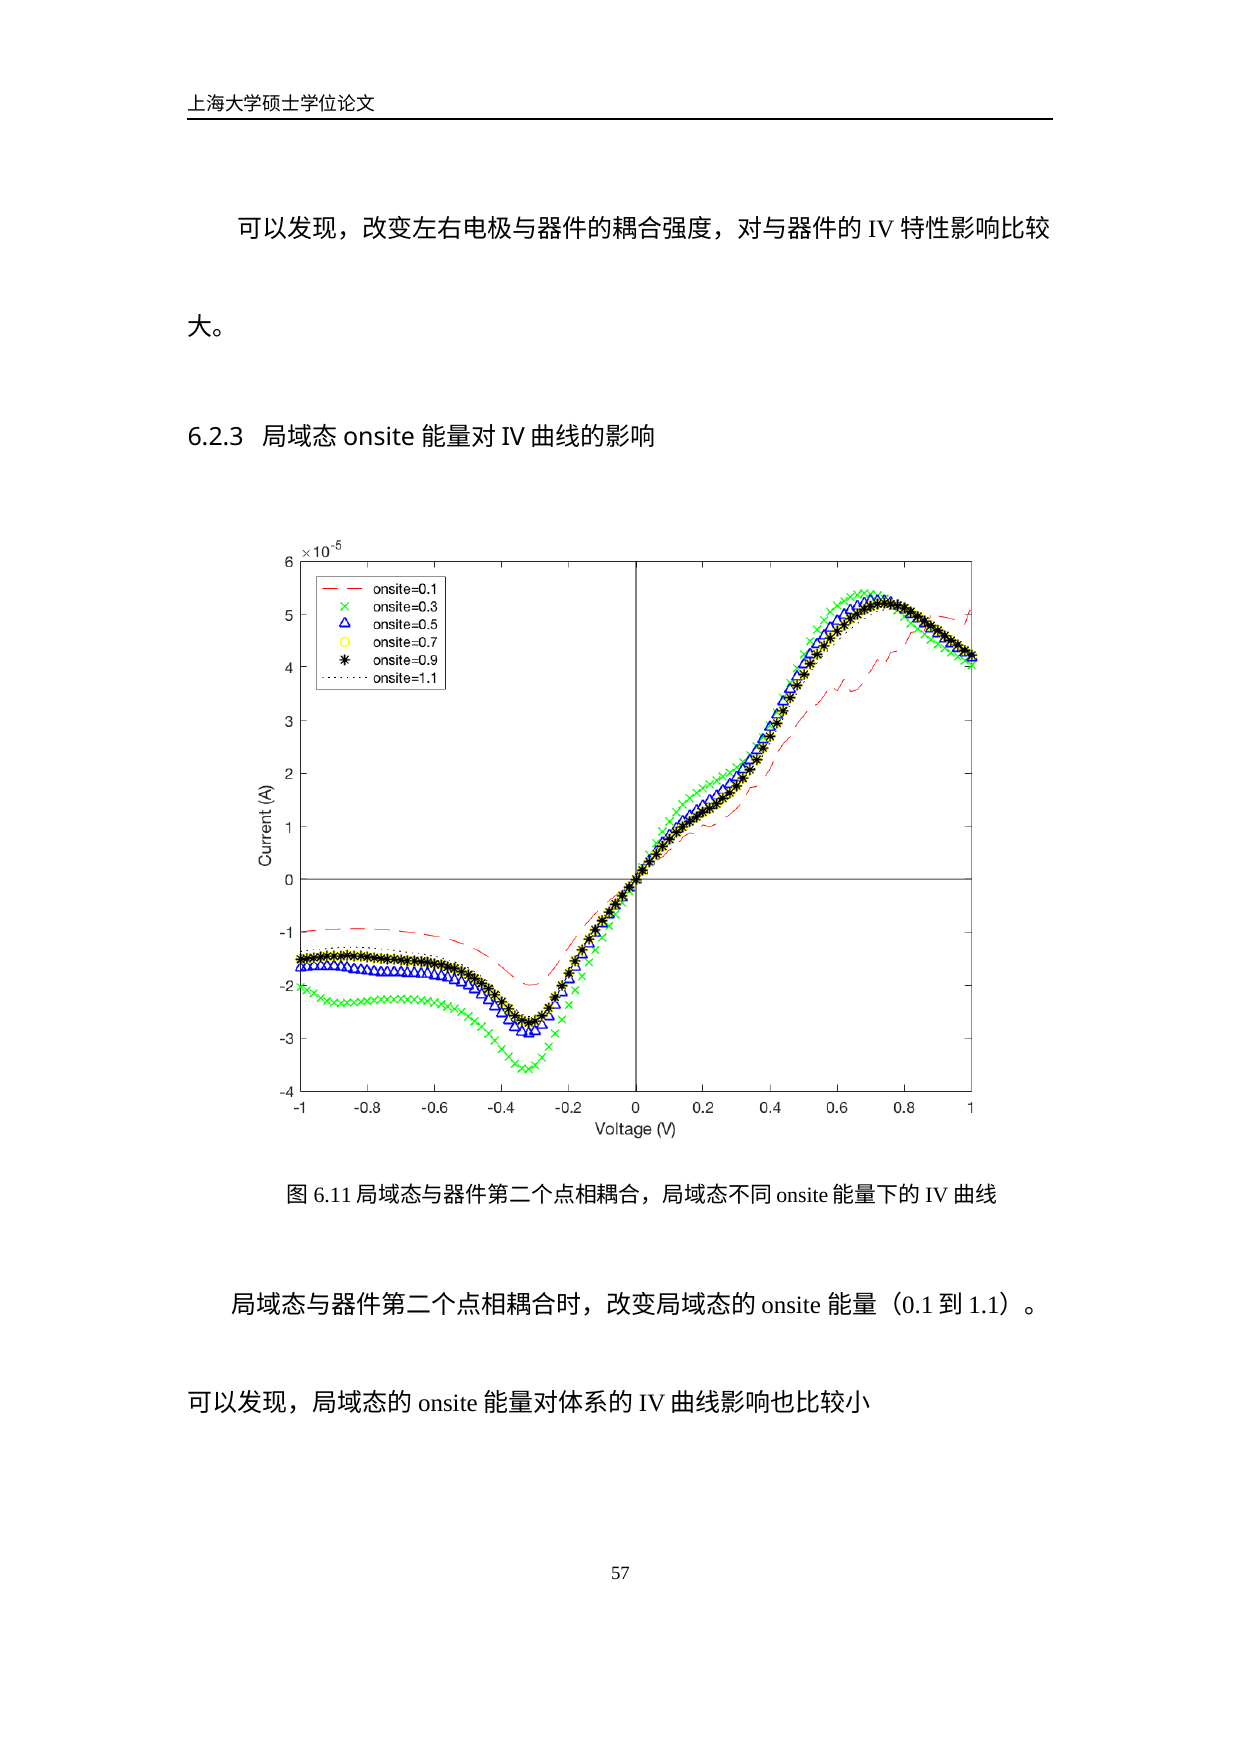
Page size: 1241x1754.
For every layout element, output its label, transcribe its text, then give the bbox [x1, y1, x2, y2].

text 可以发现，改变左右电极与器件的耦合强度，对与器件的 IV 特性影响比较大。 [187, 194, 1053, 357]
text 图 6.11局域态与器件第二个点相耦合，局域态不同onsite能量下的 IV 曲线 [187, 1177, 1053, 1209]
list 局域态 onsite 能量对IV曲线的影响 [187, 402, 1053, 467]
picture [187, 513, 1053, 1162]
text 局域态与器件第二个点相耦合时，改变局域态的onsite 能量（0.1到1.1）。可以发现，局域态的 onsite 能量对体系的IV曲线影响也比较小 [187, 1270, 1053, 1433]
